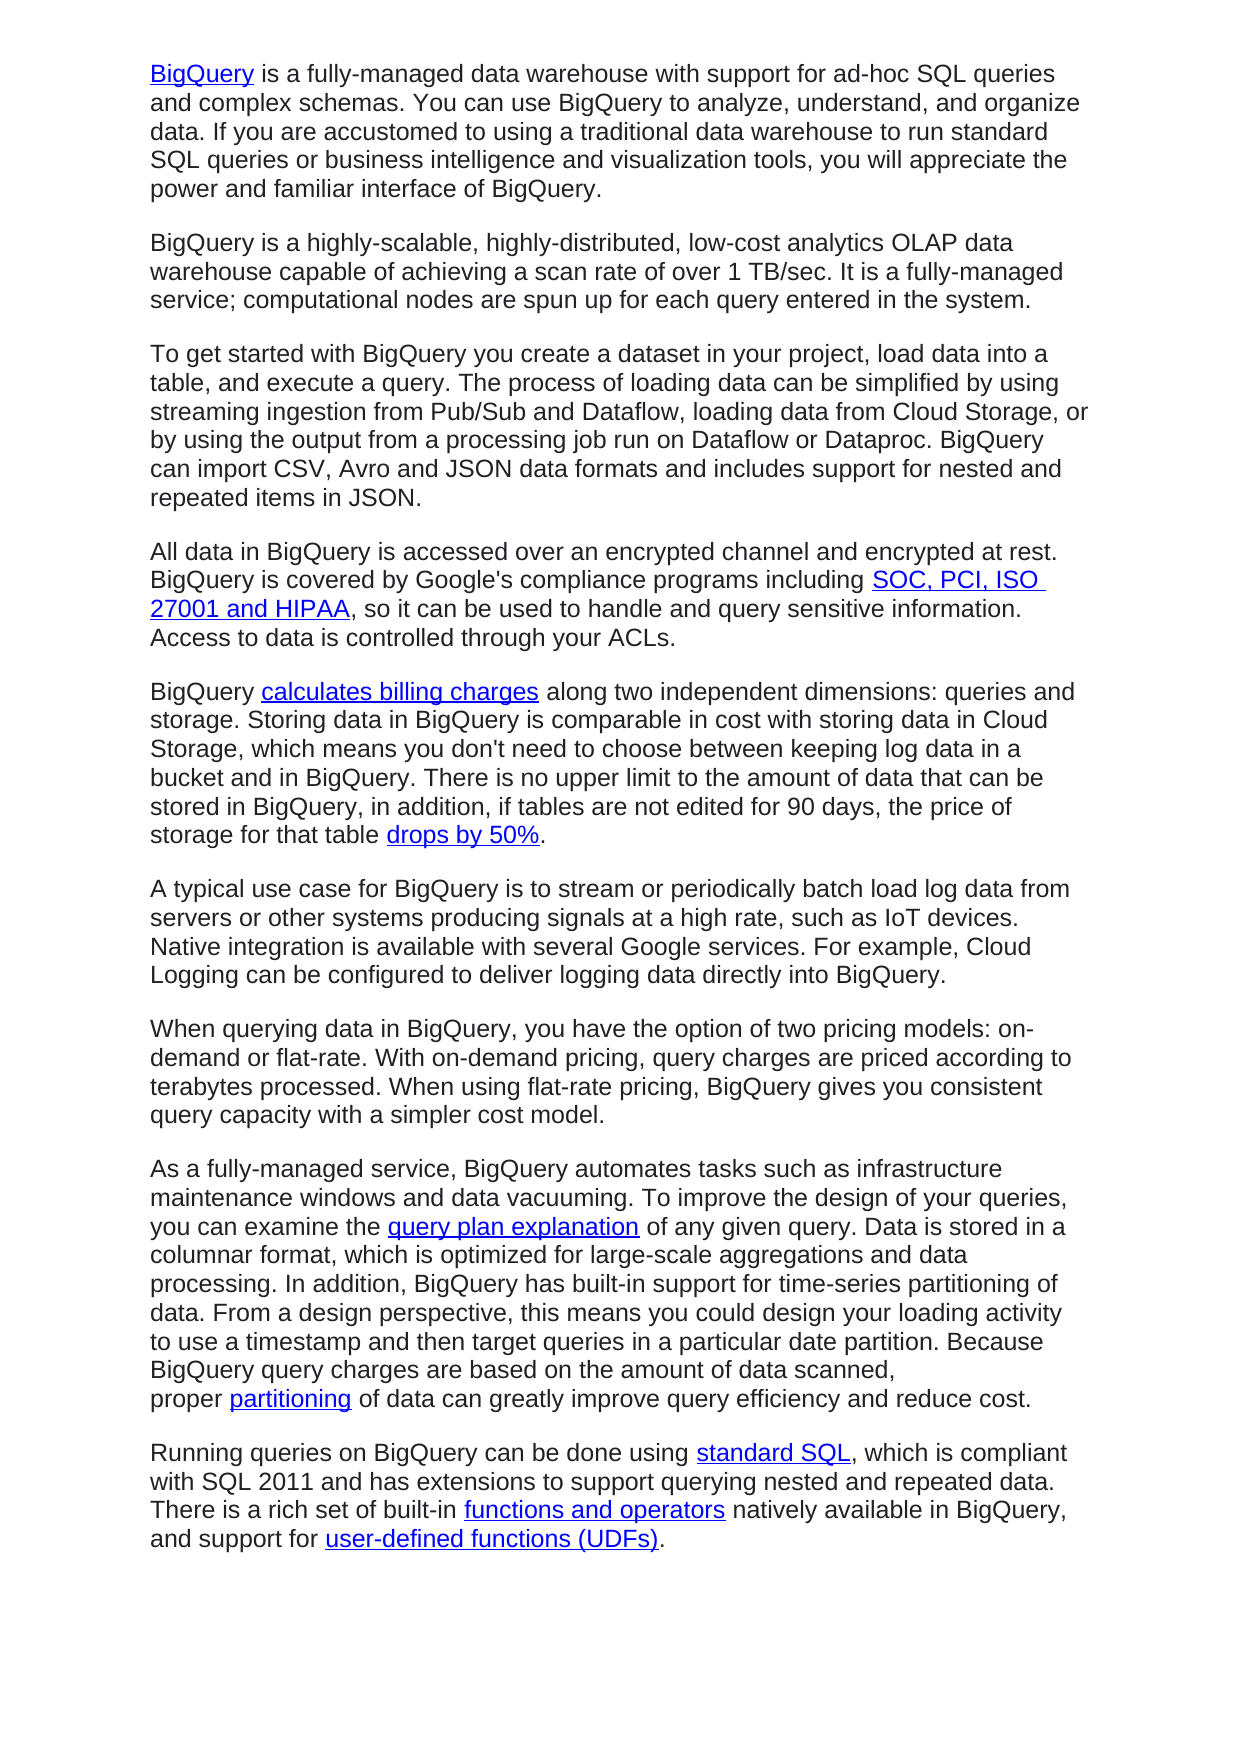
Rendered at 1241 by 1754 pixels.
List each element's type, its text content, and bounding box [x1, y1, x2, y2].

text A typical use case for BigQuery is to stream or periodically batch load log data from servers or other systems producing signals at a high rate, such as IoT devices. Native integration is available with several Google services. For example, Cloud Logging can be configured to deliver logging data directly into BigQuery. [150, 874, 1090, 989]
text To get started with BigQuery you create a dataset in your project, load data into a table, and execute a query. The process of loading data can be simplified by using streaming ingestion from Pub/Sub and Dataflow, loading data from Cloud Storage, or by using the output from a processing job run on Dataflow or Dataproc. BigQuery can import CSV, Avro and JSON data formats and includes support for nested and repeated items in JSON. [150, 339, 1090, 512]
text Running queries on BigQuery can be done using standard SQL, which is compliant with SQL 2011 and has extensions to support querying nested and repeated data. There is a rich set of built-in functions and operators natively available in BigQuery, and support for user-defined functions (UDFs). [150, 1438, 1090, 1553]
text As a fully-managed service, BigQuery automates tasks such as infrastructure maintenance windows and data vacuuming. To improve the design of your queries, you can examine the query plan explanation of any given query. Data is stored in a columnar format, which is optimized for large-scale aggregations and data processing. In addition, BigQuery has built-in support for time-series partitioning of data. From a design perspective, this means you could design your loading activity to use a timestamp and then target queries in a particular date partition. Because BigQuery query charges are based on the amount of data scanned, proper partitioning of data can greatly improve query efficiency and reduce cost. [150, 1154, 1090, 1413]
text BigQuery is a highly-scalable, highly-distributed, low-cost analytics OLAP data warehouse capable of achieving a scan rate of over 1 TB/sec. It is a fully-managed service; computational nodes are spun up for each query entered in the system. [150, 228, 1090, 314]
text When querying data in BigQuery, you have the option of two pricing models: on-demand or flat-rate. With on-demand pricing, query charges are priced according to terabytes processed. When using flat-rate pricing, BigQuery gives you consistent query capacity with a simpler cost model. [150, 1014, 1090, 1129]
text BigQuery calculates billing charges along two independent dimensions: queries and storage. Storing data in BigQuery is comparable in cost with storing data in Cloud Storage, which means you don't need to choose between keeping log data in a bucket and in BigQuery. There is no upper limit to the amount of data that can be stored in BigQuery, in addition, if tables are not edited for 90 days, the price of storage for that table drops by 50%. [150, 677, 1090, 849]
text All data in BigQuery is accessed over an encrypted channel and encrypted at rest. BigQuery is covered by Google's compliance programs including SOC, PCI, ISO 27001 and HIPAA, so it can be used to handle and query sensitive information. Access to data is controlled through your ACLs. [150, 537, 1090, 652]
text BigQuery is a fully-managed data warehouse with support for ad-hoc SQL queries and complex schemas. You can use BigQuery to analyze, understand, and organize data. If you are accustomed to using a traditional data warehouse to run standard SQL queries or business intelligence and visualization tools, you will appreciate the power and familiar interface of BigQuery. [150, 59, 1090, 203]
